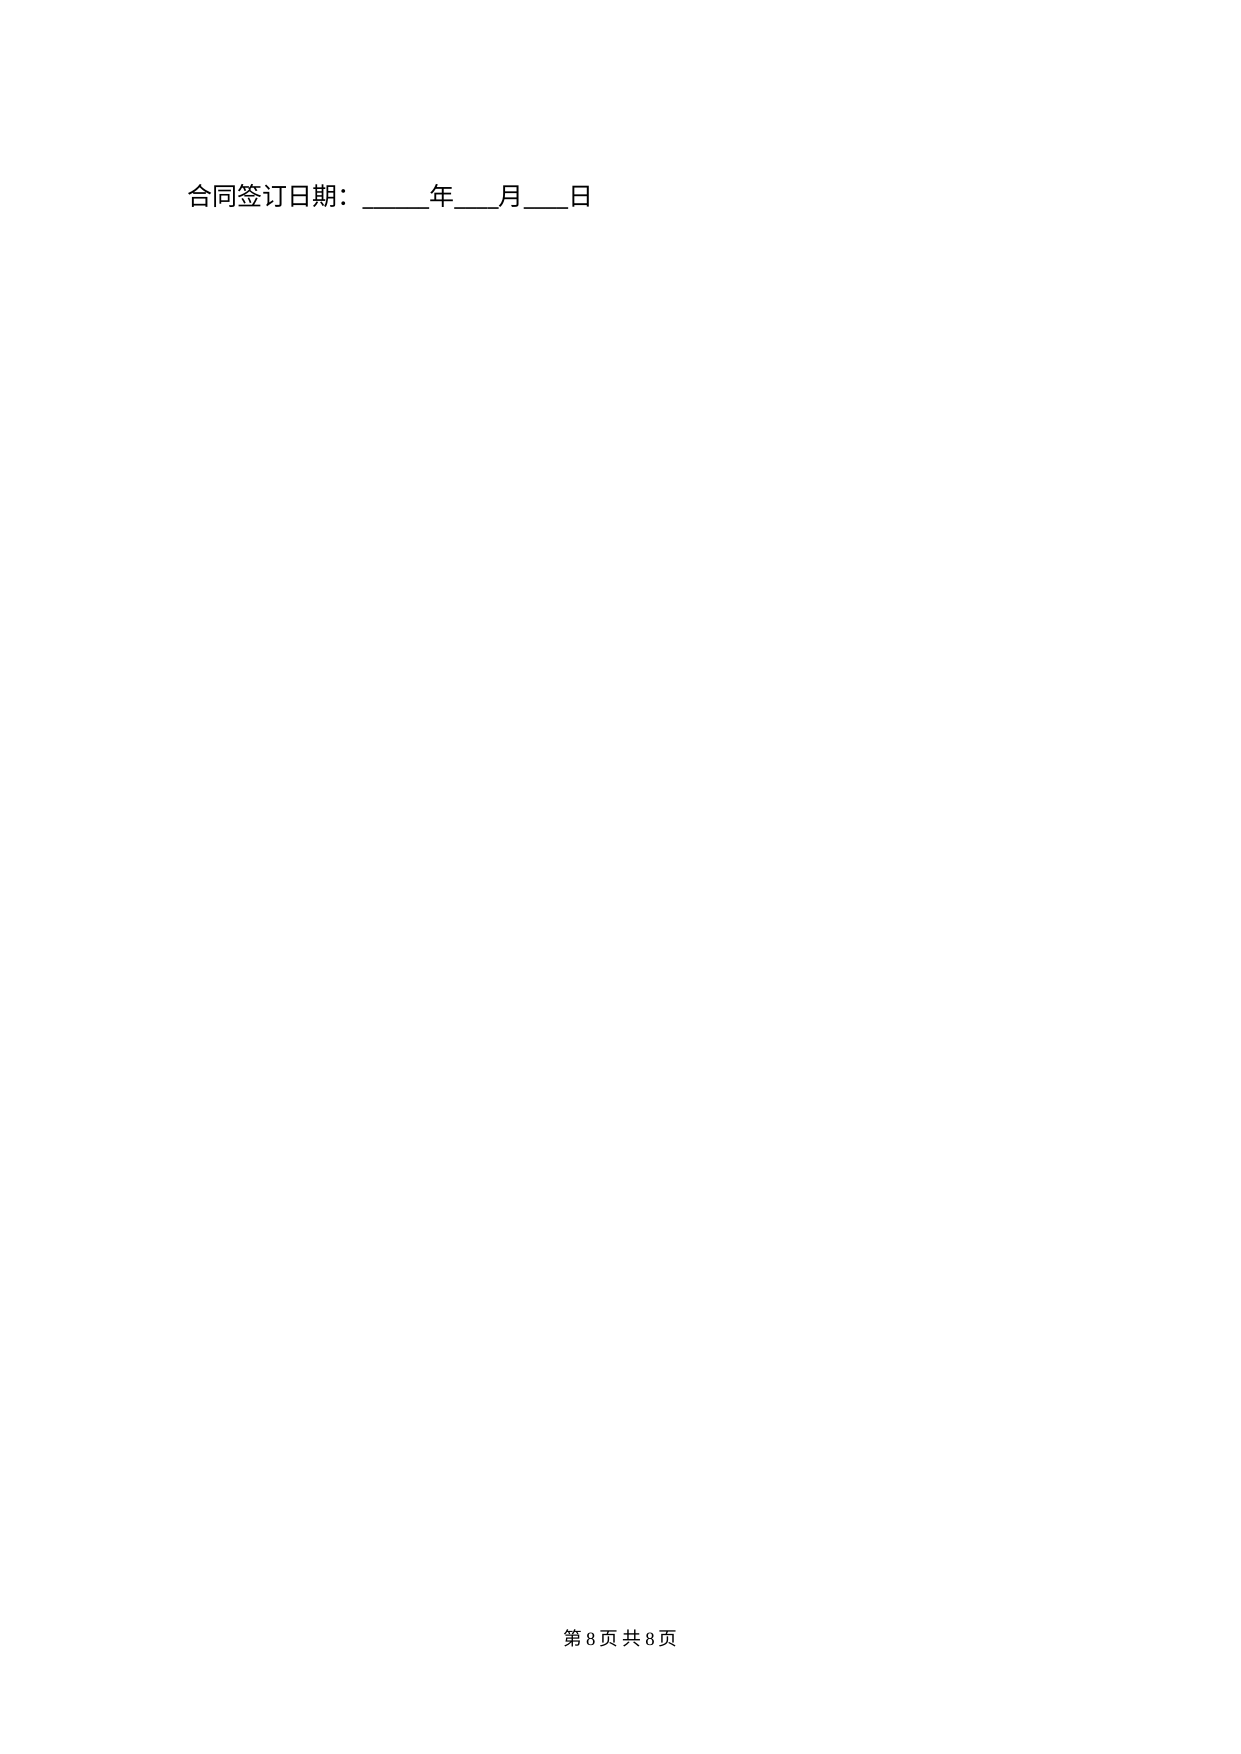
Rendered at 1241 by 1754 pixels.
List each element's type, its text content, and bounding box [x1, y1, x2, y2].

text 合同签订日期：______年____月____日 [187, 162, 1053, 227]
